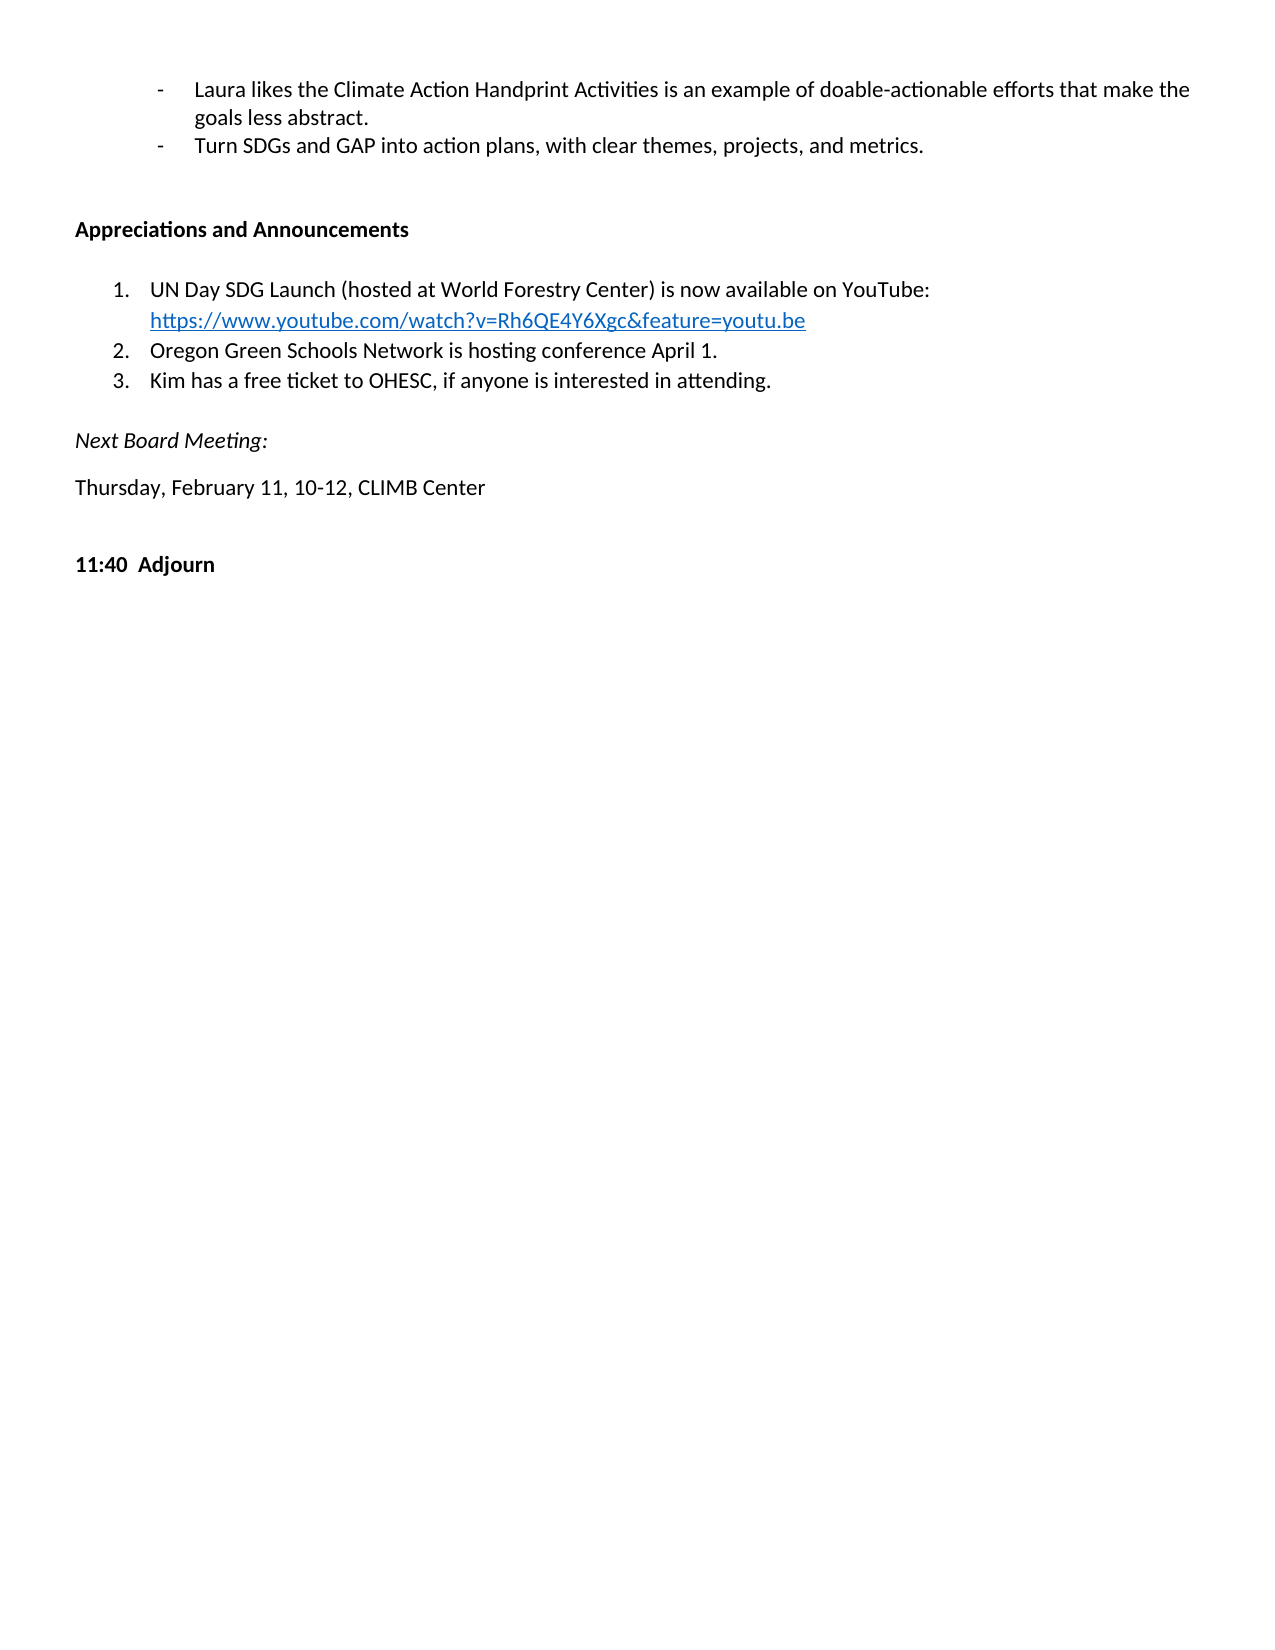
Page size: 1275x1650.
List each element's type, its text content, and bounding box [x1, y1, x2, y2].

list Laura likes the Climate Action Handprint Activities is an example of doable-actionable efforts that make the goals less abstract. [157, 75, 1200, 131]
list Appreciations and Announcements [75, 215, 1200, 243]
list UN Day SDG Launch (hosted at World Forestry Center) is now available on YouTube: https://www.youtube.com/watch?v=Rh6QE4Y6Xgc&feature=youtu.be [112, 276, 1200, 334]
text Thursday, February 11, 10-12, CLIMB Center [0, 473, 1200, 501]
list Oregon Green Schools Network is hosting conference April 1. [112, 336, 1200, 364]
list Turn SDGs and GAP into action plans, with clear themes, projects, and metrics. [157, 131, 1200, 159]
list Next Board Meeting: [75, 427, 1200, 454]
list Kim has a free ticket to OHESC, if anyone is interested in attending. [112, 366, 1200, 394]
list 11:40 Adjourn [75, 551, 1200, 578]
